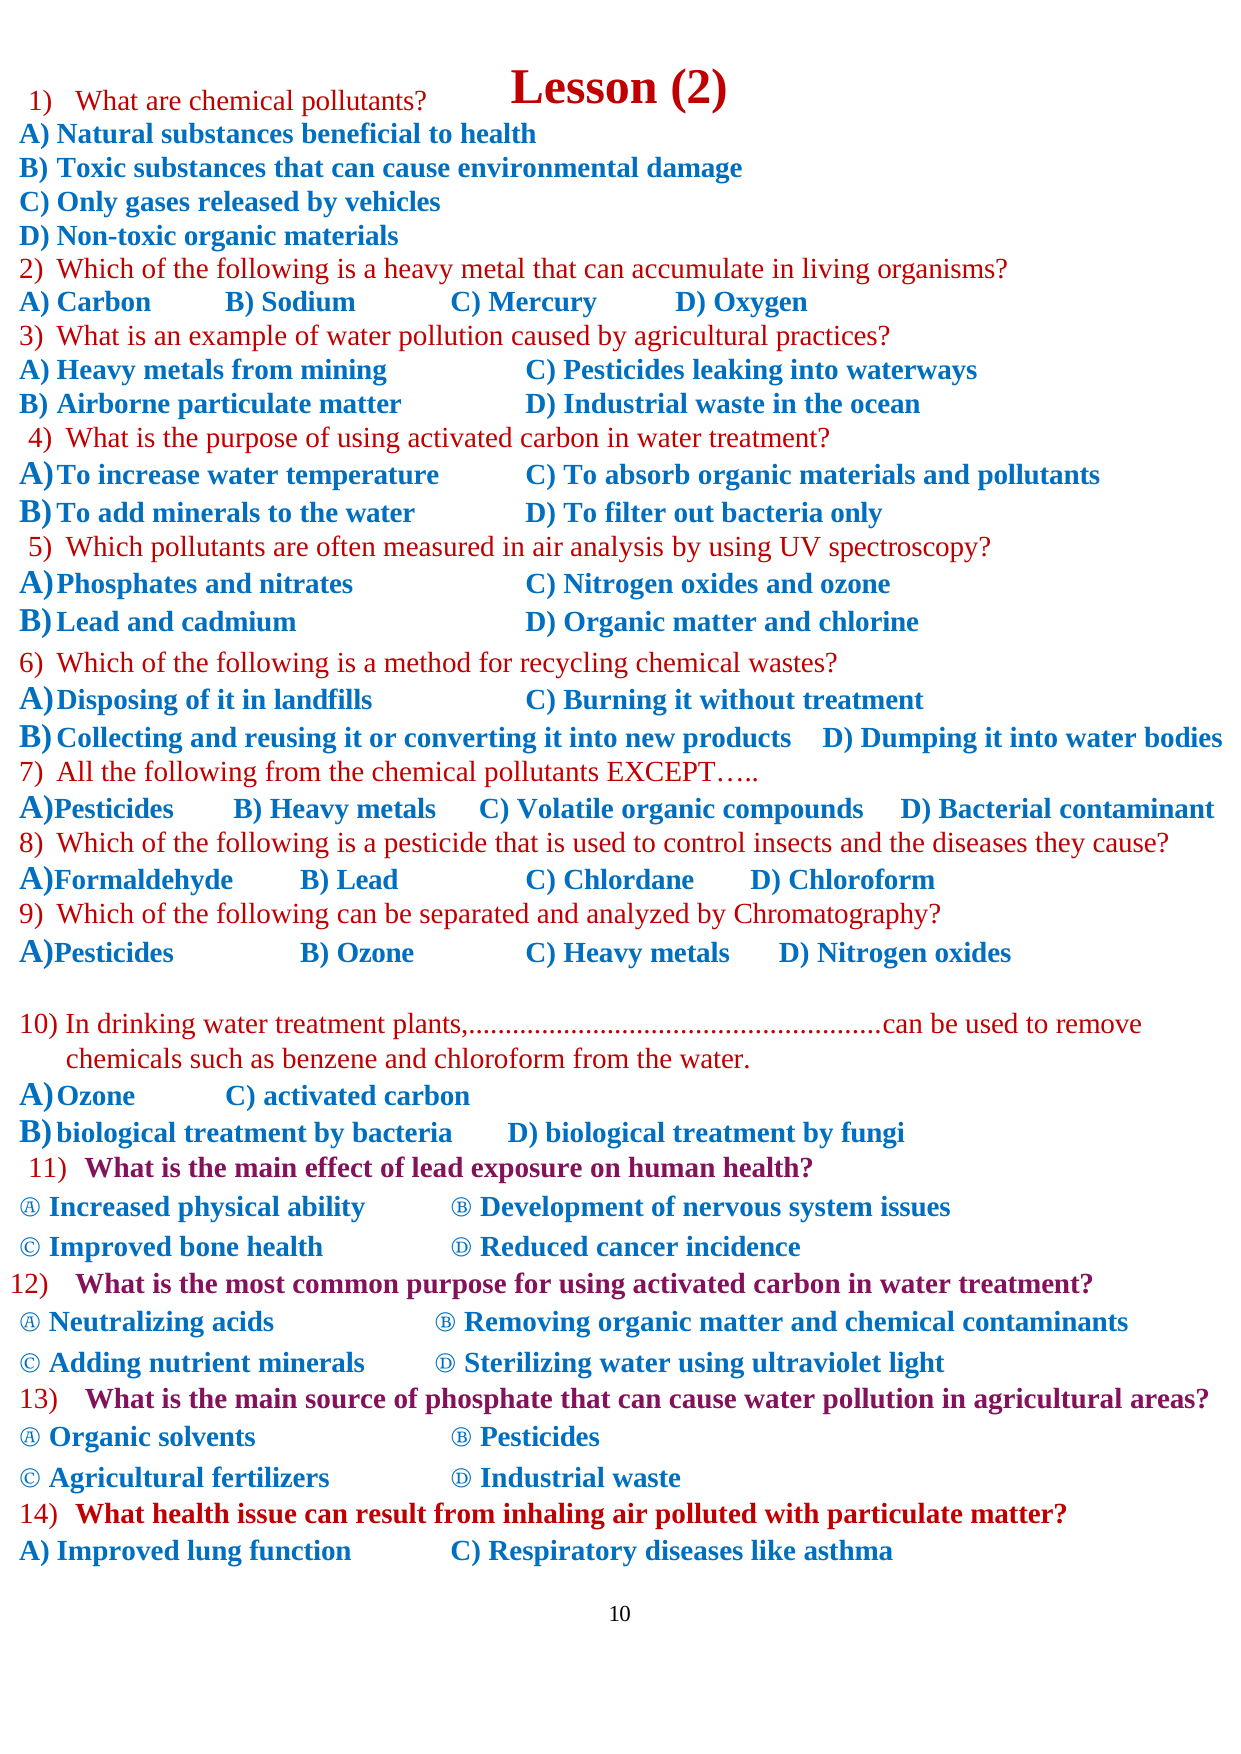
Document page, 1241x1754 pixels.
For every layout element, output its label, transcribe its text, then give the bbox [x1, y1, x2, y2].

list Which of the following is a method for recycling chemical wastes? [19, 645, 1240, 678]
list Which of the following is a heavy metal that can accumulate in living organisms? [19, 251, 1240, 285]
list Non-toxic organic materials [19, 218, 1240, 251]
text Ⓒ Adding nutrient minerals Ⓓ Sterilizing water using ultraviolet light [19, 1341, 1240, 1381]
subtitle Lesson (2) [510, 56, 1240, 114]
list What health issue can result from inhaling air polluted with particulate matter? [19, 1496, 1240, 1529]
text A)Pesticides B) Ozone C) Heavy metals D) Nitrogen oxides [19, 931, 1240, 969]
list Lead and cadmium D) Organic matter and chlorine [19, 601, 1240, 639]
list Toxic substances that can cause environmental damage [19, 150, 1240, 184]
list Carbon B) Sodium C) Mercury D) Oxygen [19, 285, 1240, 318]
text Ⓐ Organic solvents Ⓑ Pesticides [19, 1416, 1240, 1455]
list What is the most common purpose for using activated carbon in water treatment? [9, 1266, 1240, 1299]
list Airborne particulate matter D) Industrial waste in the ocean [19, 386, 1240, 420]
text Ⓐ Neutralizing acids Ⓑ Removing organic matter and chemical contaminants [19, 1301, 1240, 1340]
text Ⓒ Improved bone health Ⓓ Reduced cancer incidence [19, 1226, 1240, 1265]
list What is the main effect of lead exposure on human health? [28, 1150, 1240, 1184]
text chemicals such as benzene and chloroform from the water. [66, 1041, 1240, 1074]
list In drinking water treatment plants, can be used to remove [19, 1007, 1240, 1041]
list What is the purpose of using activated carbon in water treatment? [28, 420, 1240, 453]
list Natural substances beneficial to health [19, 117, 1240, 150]
list Disposing of it in landfills C) Burning it without treatment [19, 680, 1240, 717]
list Which of the following is a pesticide that is used to control insects and the diseases they cause? [19, 826, 1240, 859]
list Which of the following can be separated and analyzed by Chromatography? [19, 897, 1240, 930]
list biological treatment by bacteria D) biological treatment by fungi [19, 1112, 1240, 1150]
list To increase water temperature C) To absorb organic materials and pollutants [19, 453, 1240, 492]
list Which pollutants are often measured in air analysis by using UV spectroscopy? [28, 529, 1240, 563]
text A)Pesticides B) Heavy metals C) Volatile organic compounds D) Bacterial contaminant [19, 789, 1240, 826]
list Phosphates and nitrates C) Nitrogen oxides and ozone [19, 563, 1240, 601]
list Heavy metals from mining C) Pesticides leaking into waterways [19, 353, 1240, 386]
text Ⓐ Increased physical ability Ⓑ Development of nervous system issues [19, 1185, 1240, 1224]
list Collecting and reusing it or converting it into new products D) Dumping it into water bodies [19, 717, 1240, 755]
list All the following from the chemical pollutants EXCEPT….. [19, 755, 1240, 788]
text A)Formaldehyde B) Lead C) Chlordane D) Chloroform [19, 860, 1240, 897]
list Only gases released by vehicles [19, 184, 1240, 217]
list What is the main source of phosphate that can cause water pollution in agricultural areas? [19, 1381, 1240, 1415]
list Ozone C) activated carbon [19, 1075, 1240, 1112]
list What are chemical pollutants? [28, 83, 429, 116]
list Improved lung function C) Respiratory diseases like asthma [19, 1533, 1240, 1566]
text Ⓒ Agricultural fertilizers Ⓓ Industrial waste [19, 1456, 1240, 1496]
list To add minerals to the water D) To filter out bacteria only [19, 492, 1240, 529]
list What is an example of water pollution caused by agricultural practices? [19, 318, 1240, 352]
